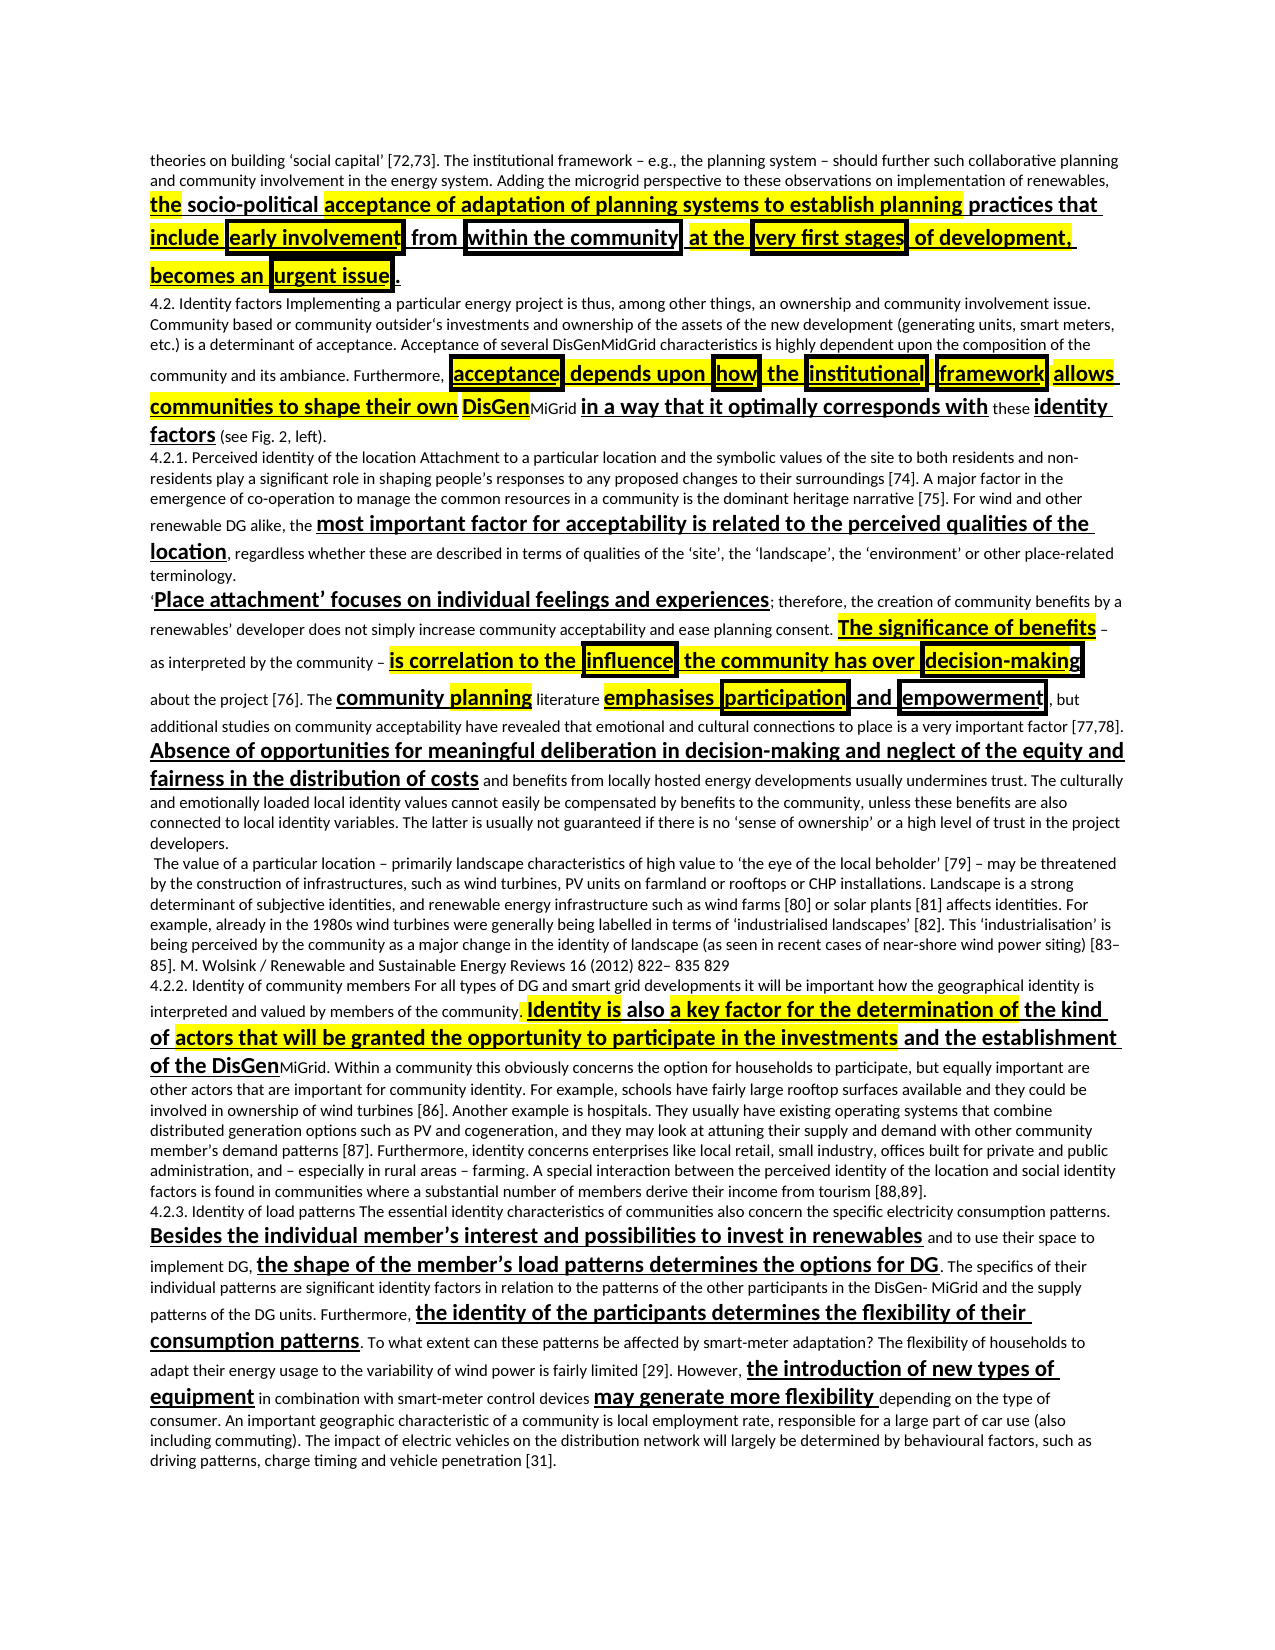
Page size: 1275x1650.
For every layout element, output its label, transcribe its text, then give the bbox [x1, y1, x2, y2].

text 4.2.3. Identity of load patterns The essential identity characteristics of communities also concern the specific electricity consumption patterns. Besides the individual member’s interest and possibilities to invest in renewables and to use their space to implement DG, the shape of the member’s load patterns determines the options for DG. The specifics of their individual patterns are significant identity factors in relation to the patterns of the other participants in the DisGen- MiGrid and the supply patterns of the DG units. Furthermore, the identity of the participants determines the flexibility of their consumption patterns. To what extent can these patterns be affected by smart-meter adaptation? The flexibility of households to adapt their energy usage to the variability of wind power is fairly limited [29]. However, the introduction of new types of equipment in combination with smart-meter control devices may generate more flexibility depending on the type of consumer. An important geographic characteristic of a community is local employment rate, responsible for a large part of car use (also including commuting). The impact of electric vehicles on the distribution network will largely be determined by behavioural factors, such as driving patterns, charge timing and vehicle penetration [31]. [150, 1201, 1125, 1471]
text 4.2.1. Perceived identity of the location Attachment to a particular location and the symbolic values of the site to both residents and non-residents play a significant role in shaping people’s responses to any proposed changes to their surroundings [74]. A major factor in the emergence of co-operation to manage the common resources in a community is the dominant heritage narrative [75]. For wind and other renewable DG alike, the most important factor for acceptability is related to the perceived qualities of the location, regardless whether these are described in terms of qualities of the ‘site’, the ‘landscape’, the ‘environment’ or other place-related terminology. [150, 448, 1125, 585]
text 4.2. Identity factors Implementing a particular energy project is thus, among other things, an ownership and community involvement issue. Community based or community outsider‘s investments and ownership of the assets of the new development (generating units, smart meters, etc.) is a determinant of acceptance. Acceptance of several DisGenMidGrid characteristics is highly dependent upon the composition of the community and its ambiance. Furthermore, acceptance depends upon how the institutional framework allows communities to shape their own DisGenMiGrid in a way that it optimally corresponds with these identity factors (see Fig. 2, left). [150, 293, 1125, 448]
text ‘Place attachment’ focuses on individual feelings and experiences; therefore, the creation of community benefits by a renewables’ developer does not simply increase community acceptability and ease planning consent. The significance of benefits – as interpreted by the community – is correlation to the influence the community has over decision-making about the project [76]. The community planning literature emphasises participation and empowerment, but additional studies on community acceptability have revealed that emotional and cultural connections to place is a very important factor [77,78]. Absence of opportunities for meaningful deliberation in decision-making and neglect of the equity and fairness in the distribution of costs and benefits from locally hosted energy developments usually undermines trust. The culturally and emotionally loaded local identity values cannot easily be compensated by benefits to the community, unless these benefits are also connected to local identity variables. The latter is usually not guaranteed if there is no ‘sense of ownership’ or a high level of trust in the project developers. [150, 585, 1125, 760]
text ‘Place attachment’ focuses on individual feelings and experiences; therefore, the creation of community benefits by a renewables’ developer does not simply increase community acceptability and ease planning consent. The significance of benefits – as interpreted by the community – is correlation to the influence the community has over decision-making about the project [76]. The community planning literature emphasises participation and empowerment, but additional studies on community acceptability have revealed that emotional and cultural connections to place is a very important factor [77,78]. Absence of opportunities for meaningful deliberation in decision-making and neglect of the equity and fairness in the distribution of costs and benefits from locally hosted energy developments usually undermines trust. The culturally and emotionally loaded local identity values cannot easily be compensated by benefits to the community, unless these benefits are also connected to local identity variables. The latter is usually not guaranteed if there is no ‘sense of ownership’ or a high level of trust in the project developers. [150, 762, 1125, 853]
text The value of a particular location – primarily landscape characteristics of high value to ‘the eye of the local beholder’ [79] – may be threatened by the construction of infrastructures, such as wind turbines, PV units on farmland or rooftops or CHP installations. Landscape is a strong determinant of subjective identities, and renewable energy infrastructure such as wind farms [80] or solar plants [81] affects identities. For example, already in the 1980s wind turbines were generally being labelled in terms of ‘industrialised landscapes’ [82]. This ‘industrialisation’ is being perceived by the community as a major change in the identity of landscape (as seen in recent cases of near-shore wind power siting) [83–85]. M. Wolsink / Renewable and Sustainable Energy Reviews 16 (2012) 822– 835 829 [150, 853, 1125, 975]
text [150, 150, 1125, 293]
text 4.2.2. Identity of community members For all types of DG and smart grid developments it will be important how the geographical identity is interpreted and valued by members of the community. Identity is also a key factor for the determination of the kind of actors that will be granted the opportunity to participate in the investments and the establishment of the DisGenMiGrid. Within a community this obviously concerns the option for households to participate, but equally important are other actors that are important for community identity. For example, schools have fairly large rooftop surfaces available and they could be involved in ownership of wind turbines [86]. Another example is hospitals. They usually have existing operating systems that combine distributed generation options such as PV and cogeneration, and they may look at attuning their supply and demand with other community member’s demand patterns [87]. Furthermore, identity concerns enterprises like local retail, small industry, offices built for private and public administration, and – especially in rural areas – farming. A special interaction between the perceived identity of the location and social identity factors is found in communities where a substantial number of members derive their income from tourism [88,89]. [150, 975, 1125, 1201]
